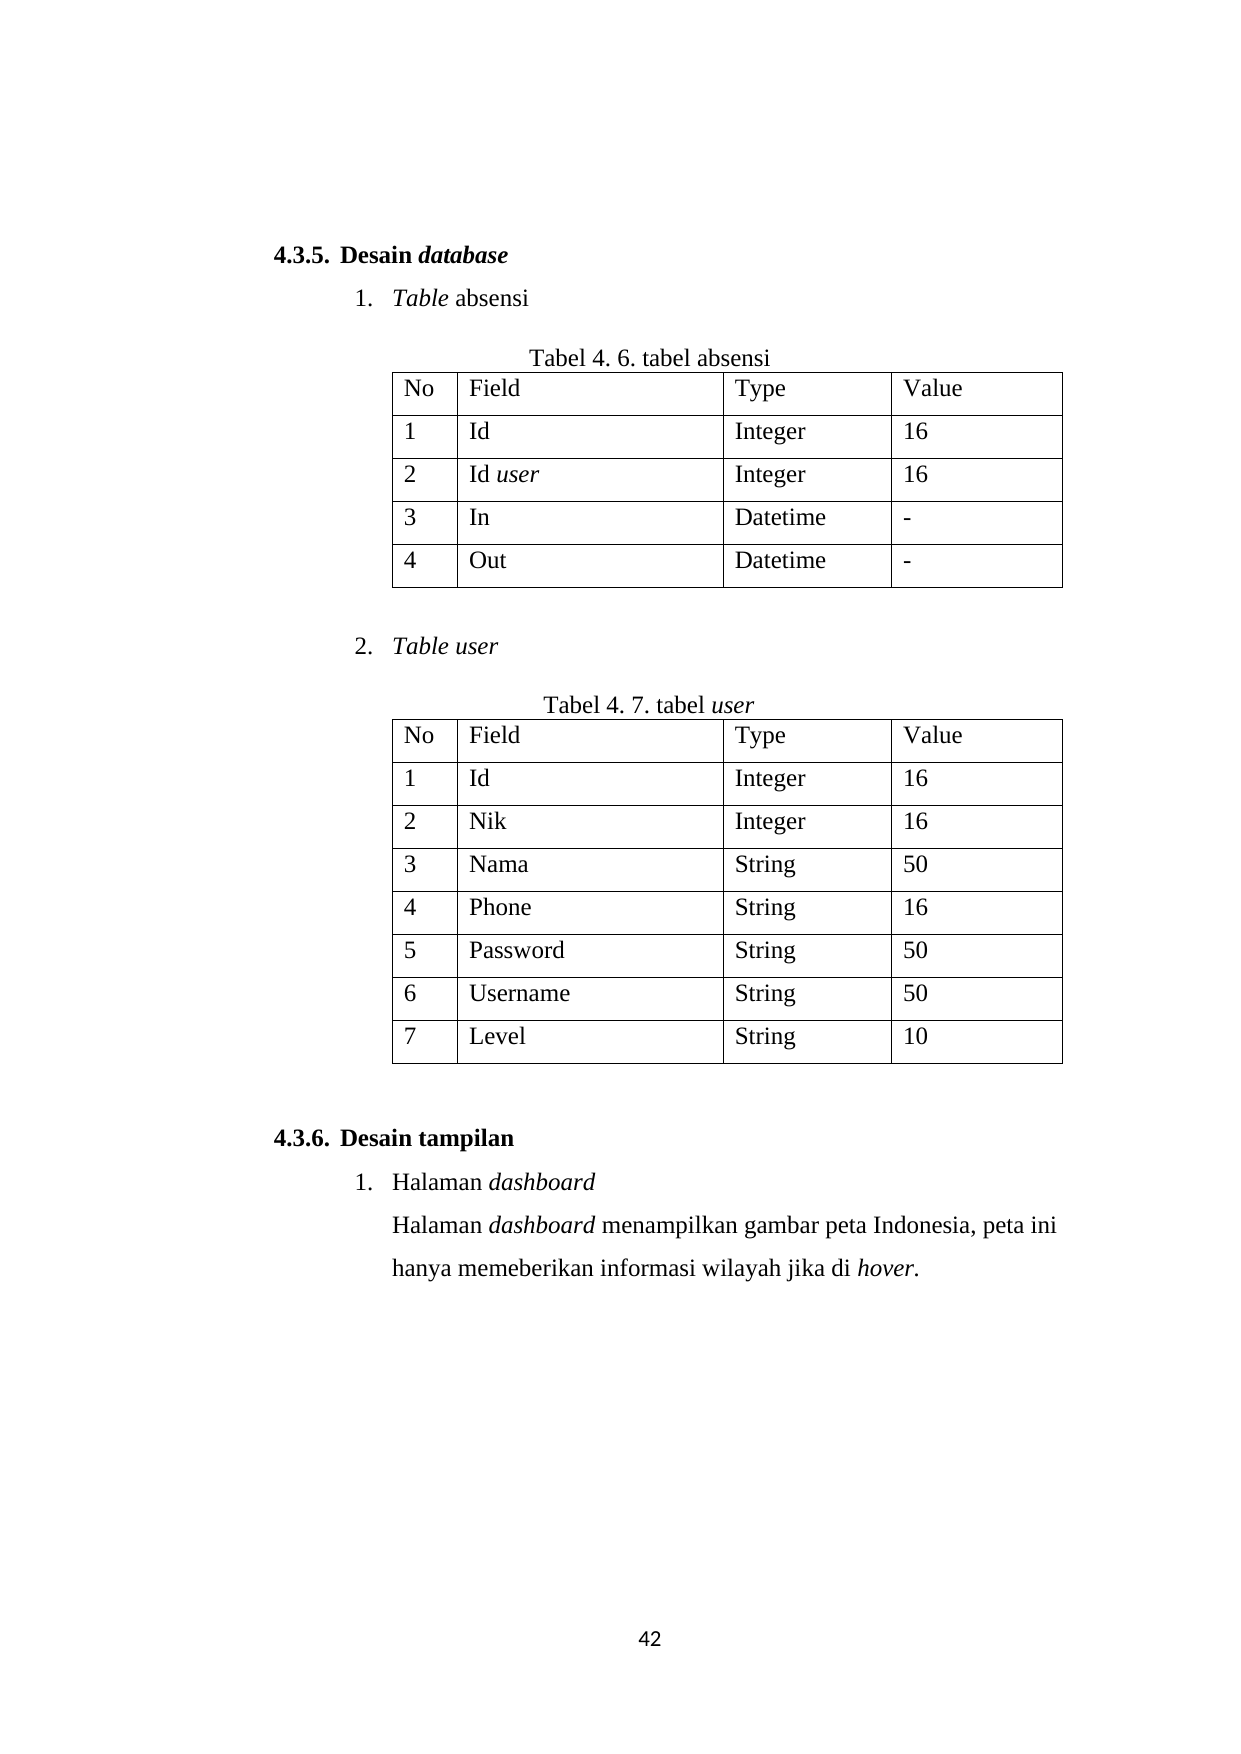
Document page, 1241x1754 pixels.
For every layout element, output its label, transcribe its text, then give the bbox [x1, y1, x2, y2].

table_cell String [724, 1021, 891, 1063]
table_cell String [724, 935, 891, 977]
subtitle Desain database [274, 240, 1063, 269]
text Tabel 4. 6. tabel absensi [236, 343, 1063, 372]
table_cell 50 [892, 978, 1062, 1020]
table_cell 5 [393, 935, 457, 977]
table_cell 7 [393, 1021, 457, 1063]
table_cell Phone [458, 892, 723, 934]
table_cell 50 [892, 935, 1062, 977]
table_cell 10 [892, 1021, 1062, 1063]
table_cell Password [458, 935, 723, 977]
table_cell 1 [393, 416, 457, 458]
table_cell 50 [892, 849, 1062, 891]
table_cell - [892, 502, 1062, 544]
table_cell - [892, 545, 1062, 587]
table_cell String [724, 849, 891, 891]
table_cell 16 [892, 416, 1062, 458]
table_cell Integer [724, 416, 891, 458]
table_cell Integer [724, 459, 891, 501]
table_cell Nama [458, 849, 723, 891]
list Table absensi [354, 283, 1063, 312]
table_header Value [892, 720, 1062, 762]
table_cell 1 [393, 763, 457, 805]
table_cell 16 [892, 459, 1062, 501]
table_cell In [458, 502, 723, 544]
table_cell 6 [393, 978, 457, 1020]
table_cell Username [458, 978, 723, 1020]
table_cell 16 [892, 763, 1062, 805]
list Halaman dashboard [354, 1167, 1063, 1195]
subtitle Desain tampilan [274, 1123, 1063, 1152]
table_cell 3 [393, 502, 457, 544]
table_header Field [458, 373, 723, 415]
table_cell String [724, 978, 891, 1020]
table_cell Nik [458, 806, 723, 848]
table_cell Id user [458, 459, 723, 501]
table_cell 16 [892, 806, 1062, 848]
table_cell Datetime [724, 545, 891, 587]
table_cell 4 [393, 545, 457, 587]
table_cell Level [458, 1021, 723, 1063]
table_cell Id [458, 416, 723, 458]
table_header No [393, 720, 457, 762]
table_cell String [724, 892, 891, 934]
table_header Type [724, 720, 891, 762]
table_cell Id [458, 763, 723, 805]
table_cell 4 [393, 892, 457, 934]
table_cell Integer [724, 806, 891, 848]
table_cell 3 [393, 849, 457, 891]
table_header Field [458, 720, 723, 762]
list Table user [354, 631, 1063, 659]
table_header Type [724, 373, 891, 415]
table_cell Out [458, 545, 723, 587]
table_cell 2 [393, 806, 457, 848]
table_cell 16 [892, 892, 1062, 934]
list Halaman dashboard menampilkan gambar peta Indonesia, peta ini hanya memeberikan informasi wilayah jika di hover. [392, 1210, 1063, 1282]
table_cell 2 [393, 459, 457, 501]
text Tabel 4. 7. tabel user [236, 691, 1063, 719]
table_header Value [892, 373, 1062, 415]
table_cell Datetime [724, 502, 891, 544]
table_cell Integer [724, 763, 891, 805]
table_header No [393, 373, 457, 415]
